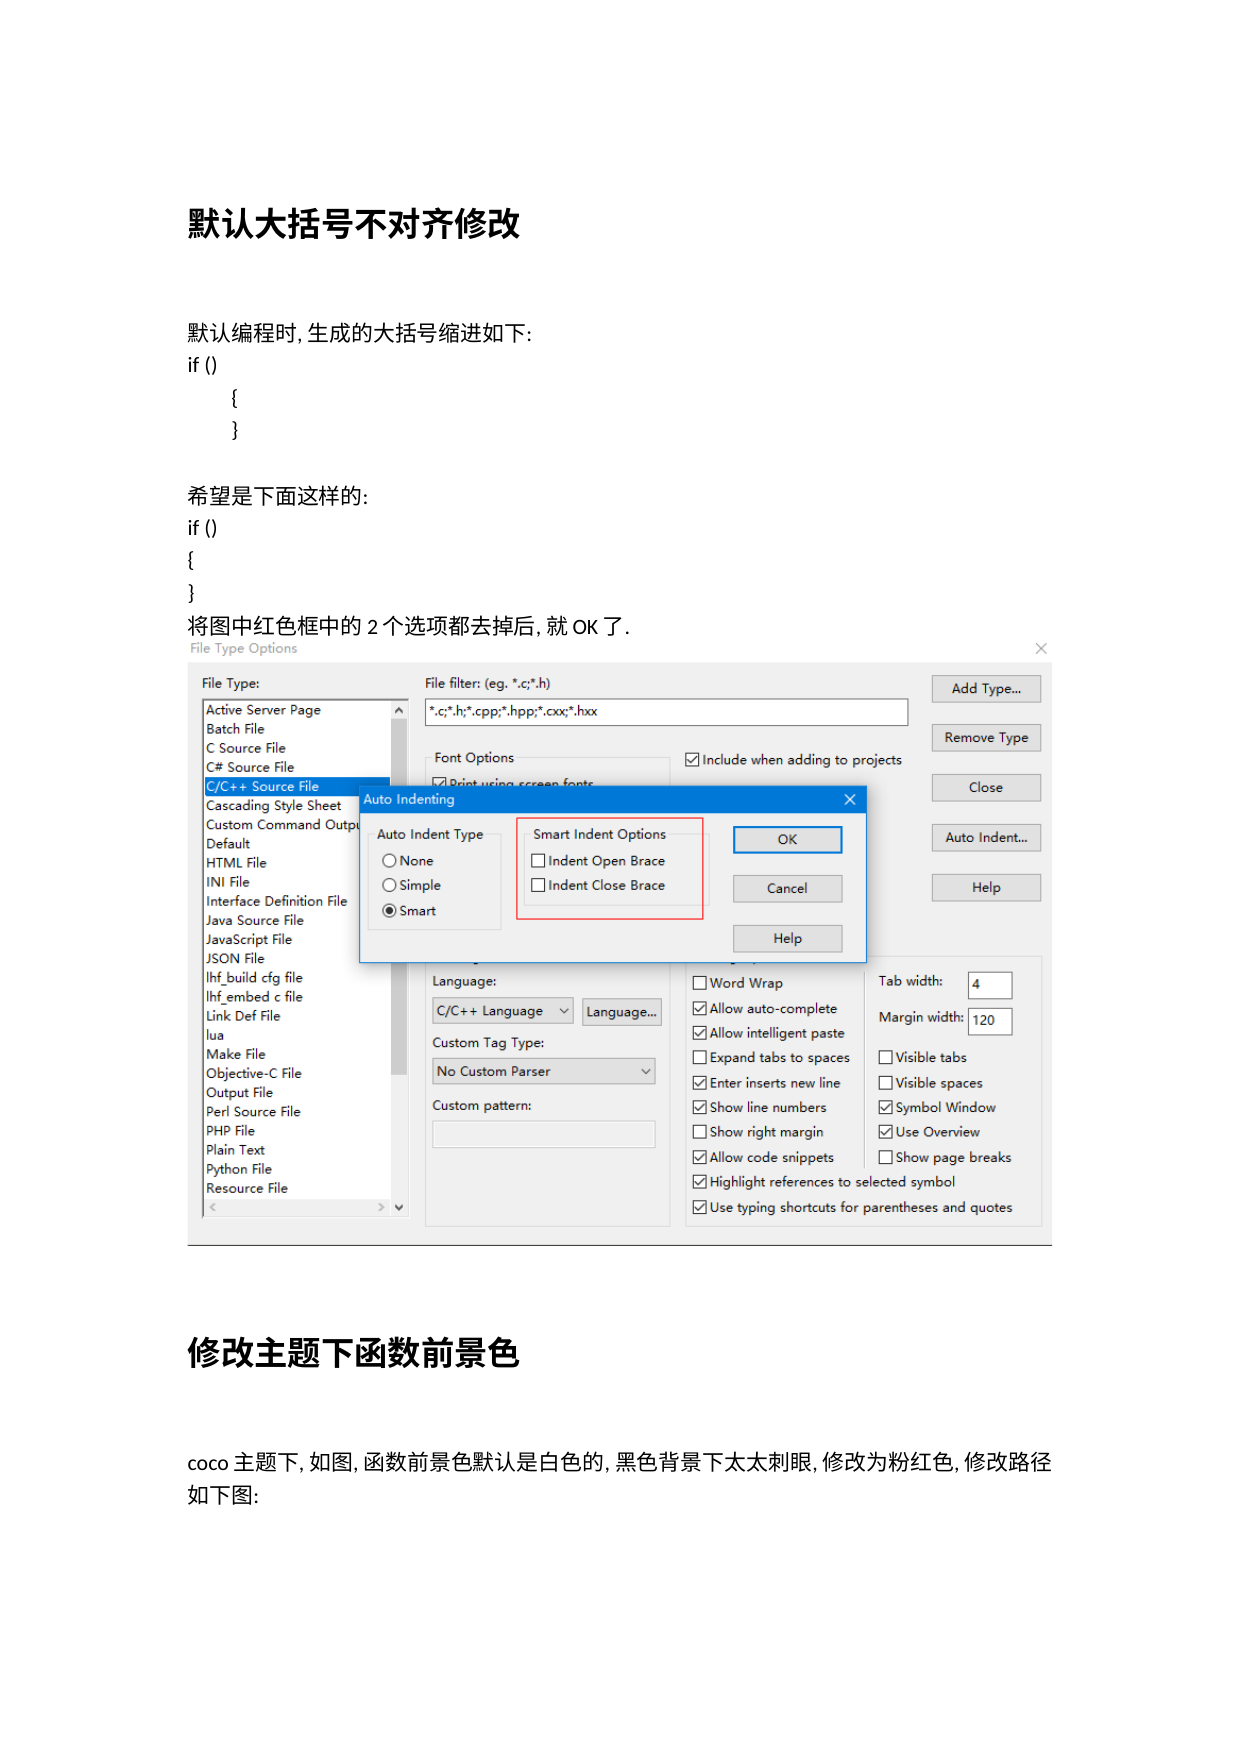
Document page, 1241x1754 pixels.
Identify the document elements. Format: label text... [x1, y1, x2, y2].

picture [187, 640, 1053, 1246]
text { [187, 543, 1053, 576]
subtitle 修改主题下函数前景色 [187, 1318, 1053, 1383]
text 默认编程时, 生成的大括号缩进如下: [187, 316, 1053, 348]
text } [187, 576, 1053, 608]
text } [187, 413, 1053, 446]
text 希望是下面这样的: [187, 478, 1053, 511]
text if () [187, 511, 1053, 543]
text { [187, 381, 1053, 413]
subtitle 默认大括号不对齐修改 [187, 189, 1053, 254]
text coco主题下, 如图, 函数前景色默认是白色的, 黑色背景下太太刺眼, 修改为粉红色, 修改路径如下图: [187, 1445, 1053, 1510]
text 将图中红色框中的2个选项都去掉后, 就OK了. [187, 608, 1053, 640]
text if () [187, 348, 1053, 381]
